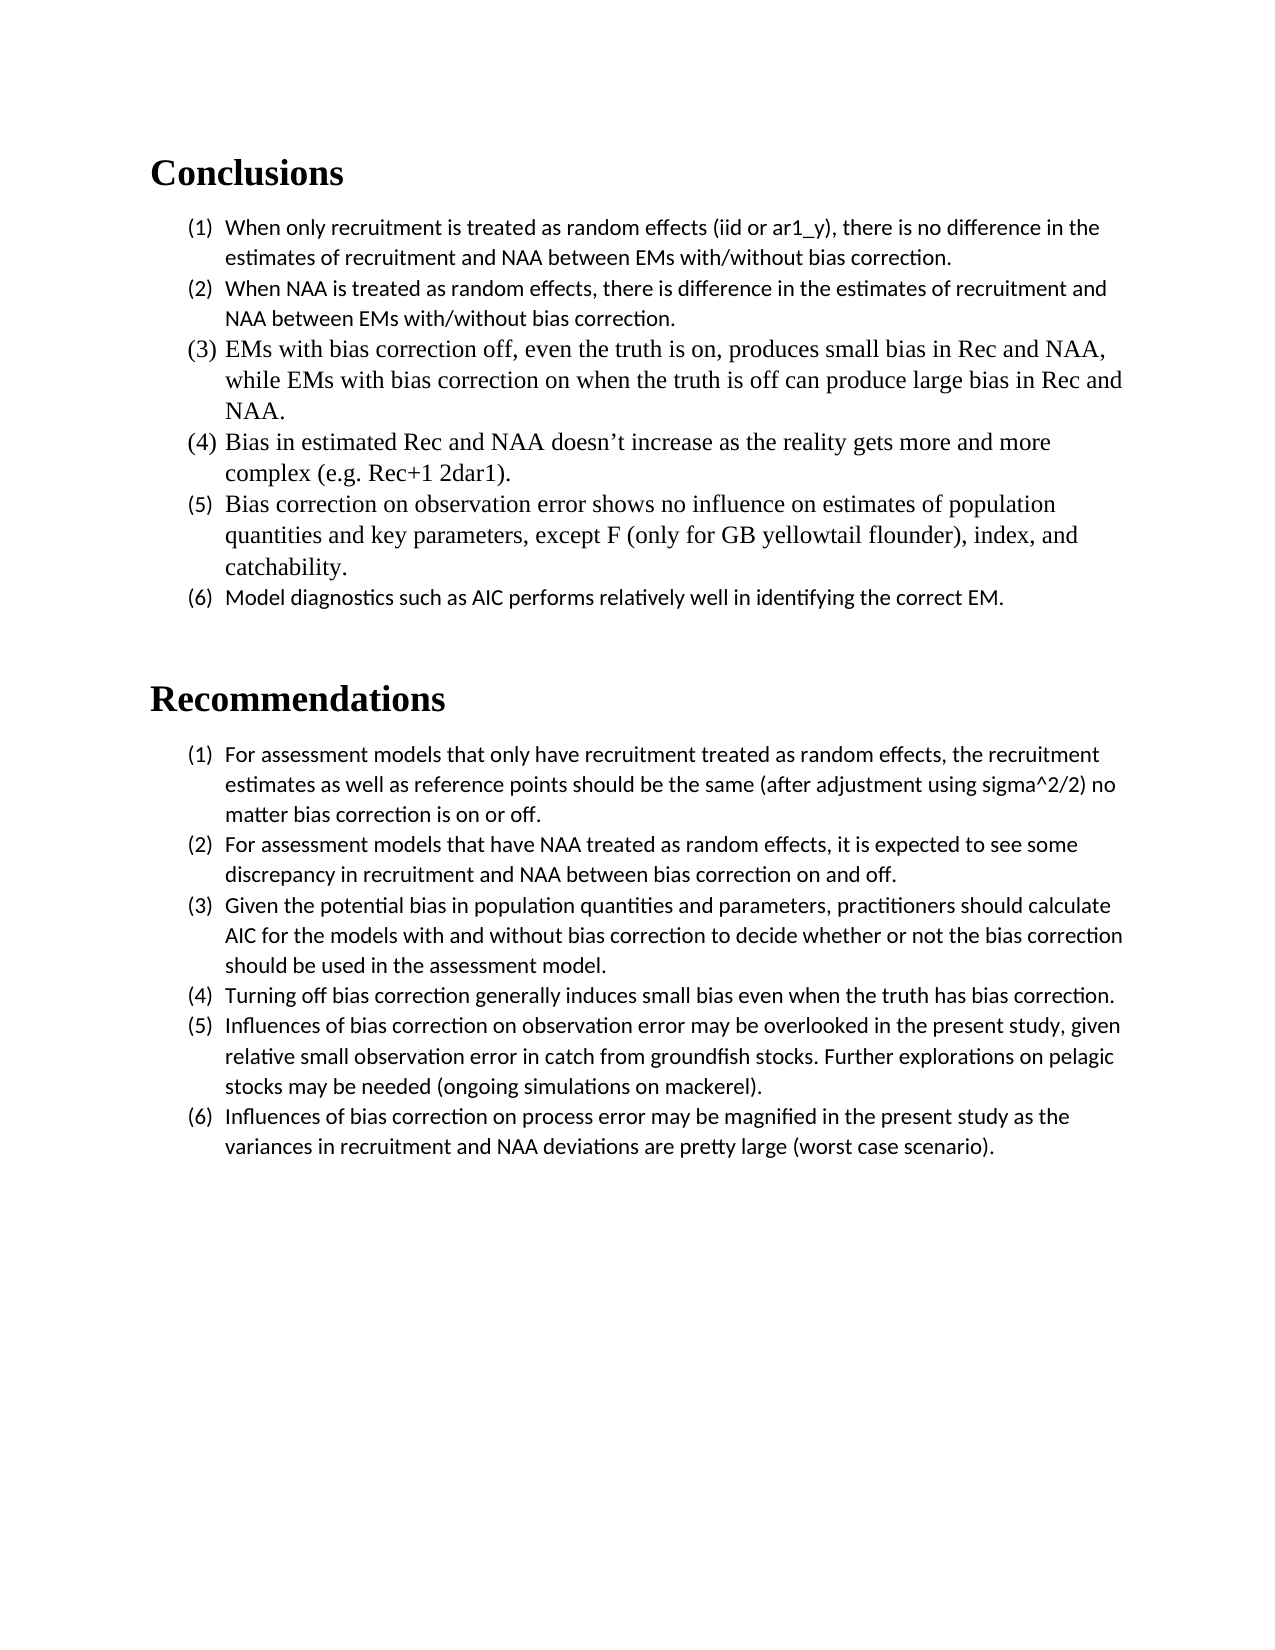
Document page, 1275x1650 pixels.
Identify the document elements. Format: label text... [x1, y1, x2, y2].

list For assessment models that have NAA treated as random effects, it is expected to see some discrepancy in recruitment and NAA between bias correction on and off. [187, 830, 1125, 888]
text Conclusions [150, 150, 1125, 193]
list Bias in estimated Rec and NAA doesn’t increase as the reality gets more and more complex (e.g. Rec+1 2dar1). [187, 427, 1125, 487]
text Recommendations [150, 676, 1125, 719]
list Influences of bias correction on observation error may be overlooked in the present study, given relative small observation error in catch from groundfish stocks. Further explorations on pelagic stocks may be needed (ongoing simulations on mackerel). [187, 1012, 1125, 1100]
list Model diagnostics such as AIC performs relatively well in identifying the correct EM. [187, 583, 1125, 611]
list For assessment models that only have recruitment treated as random effects, the recruitment estimates as well as reference points should be the same (after adjustment using sigma^2/2) no matter bias correction is on or off. [187, 740, 1125, 828]
list Bias correction on observation error shows no influence on estimates of population quantities and key parameters, except F (only for GB yellowtail flounder), index, and catchability. [187, 489, 1125, 580]
list When NAA is treated as random effects, there is difference in the estimates of recruitment and NAA between EMs with/without bias correction. [187, 274, 1125, 332]
list EMs with bias correction off, even the truth is on, produces small bias in Rec and NAA, while EMs with bias correction on when the truth is off can produce large bias in Rec and NAA. [187, 334, 1125, 425]
list When only recruitment is treated as random effects (iid or ar1_y), there is no difference in the estimates of recruitment and NAA between EMs with/without bias correction. [187, 213, 1125, 271]
list Turning off bias correction generally induces small bias even when the truth has bias correction. [187, 981, 1125, 1009]
list Given the potential bias in population quantities and parameters, practitioners should calculate AIC for the models with and without bias correction to decide whether or not the bias correction should be used in the assessment model. [187, 891, 1125, 979]
list Influences of bias correction on process error may be magnified in the present study as the variances in recruitment and NAA deviations are pretty large (worst case scenario). [187, 1102, 1125, 1160]
